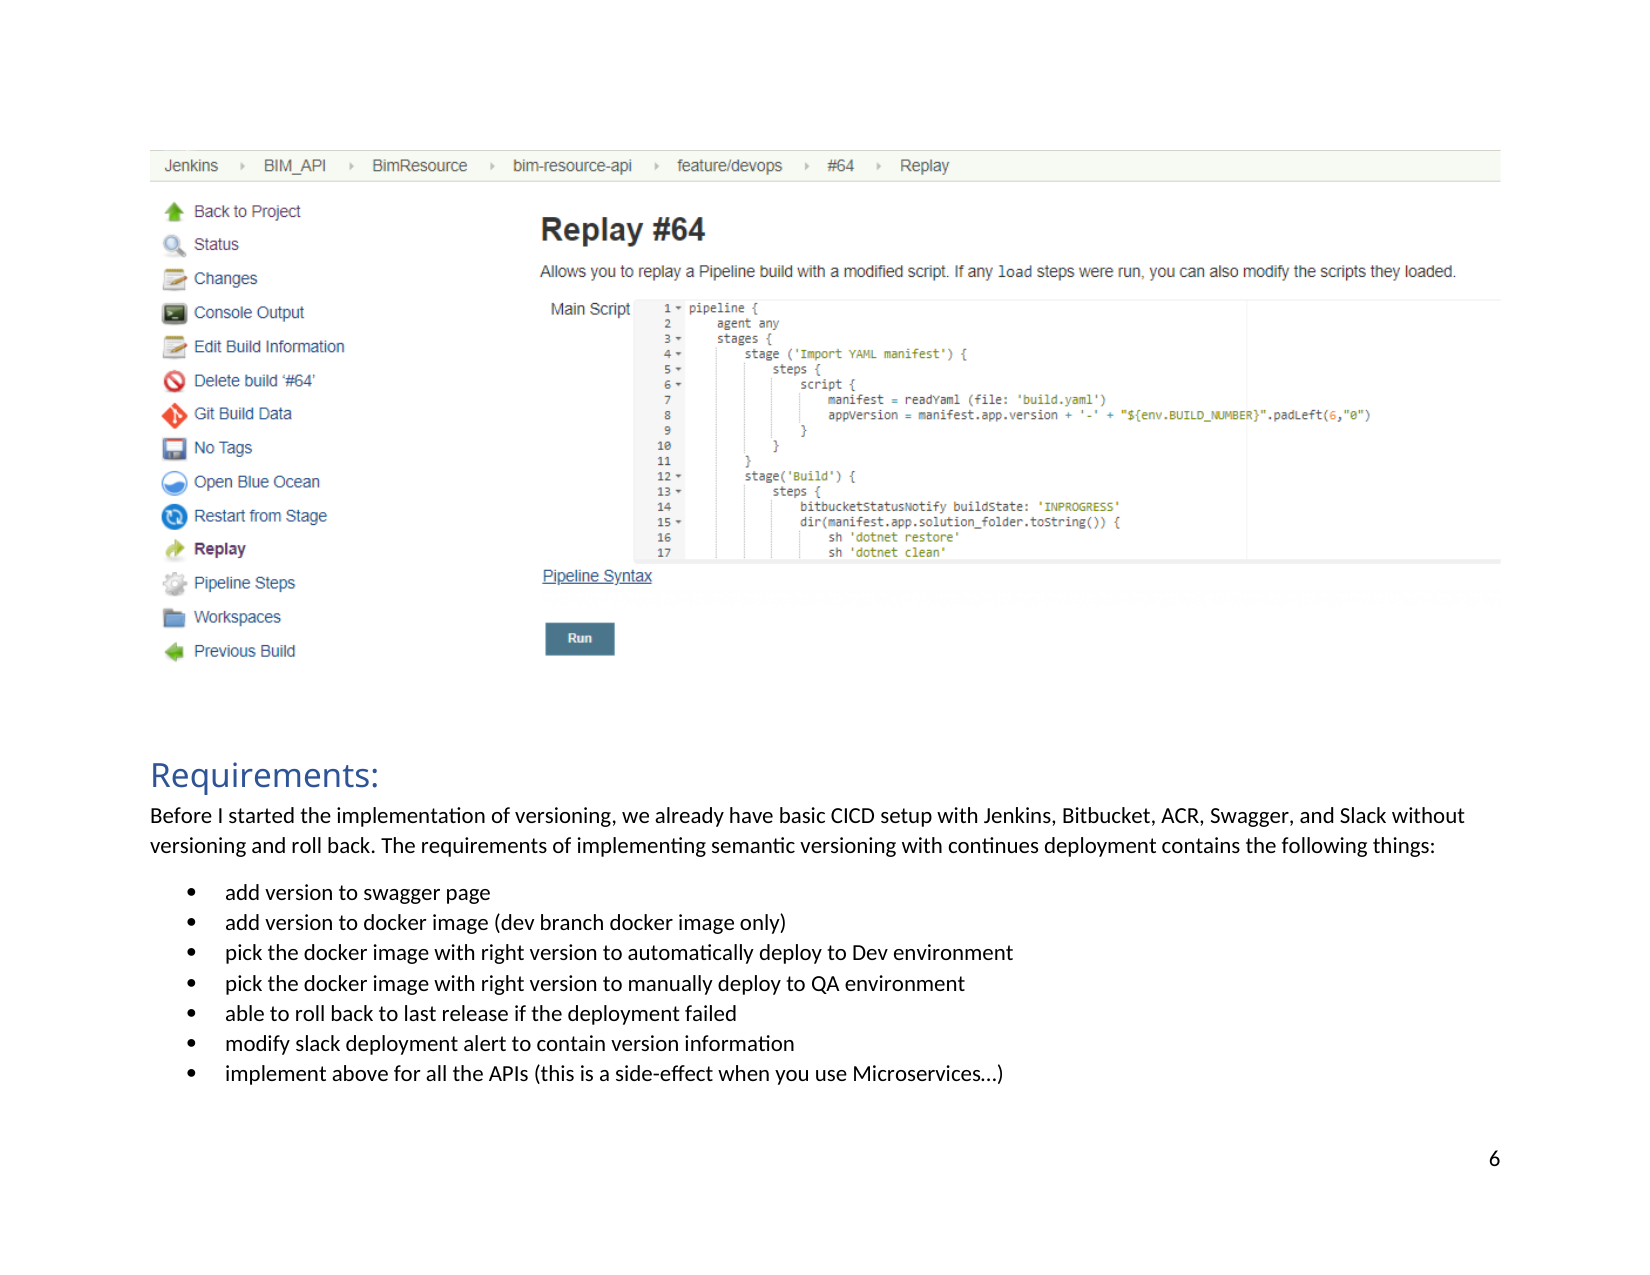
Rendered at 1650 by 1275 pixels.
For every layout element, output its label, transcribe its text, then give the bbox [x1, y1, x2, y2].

picture [150, 150, 1501, 678]
text Before I started the implementation of versioning, we already have basic CICD setup with Jenkins, Bitbucket, ACR, Swagger, and Slack without versioning and roll back. The requirements of implementing semantic versioning with continues deployment contains the following things: [150, 801, 1500, 859]
list pick the docker image with right version to automatically deploy to Dev environment [187, 938, 1500, 967]
list add version to swagger page [187, 878, 1500, 906]
list add version to docker image (dev branch docker image only) [187, 908, 1500, 936]
list pick the docker image with right version to manually deploy to QA environment [187, 969, 1500, 997]
list modify slack deployment alert to contain version information [187, 1029, 1500, 1057]
list implement above for all the APIs (this is a side-effect when you use Microservices…) [187, 1059, 1500, 1087]
list able to roll back to last release if the deployment failed [187, 999, 1500, 1027]
subtitle Requirements: [150, 752, 1500, 797]
